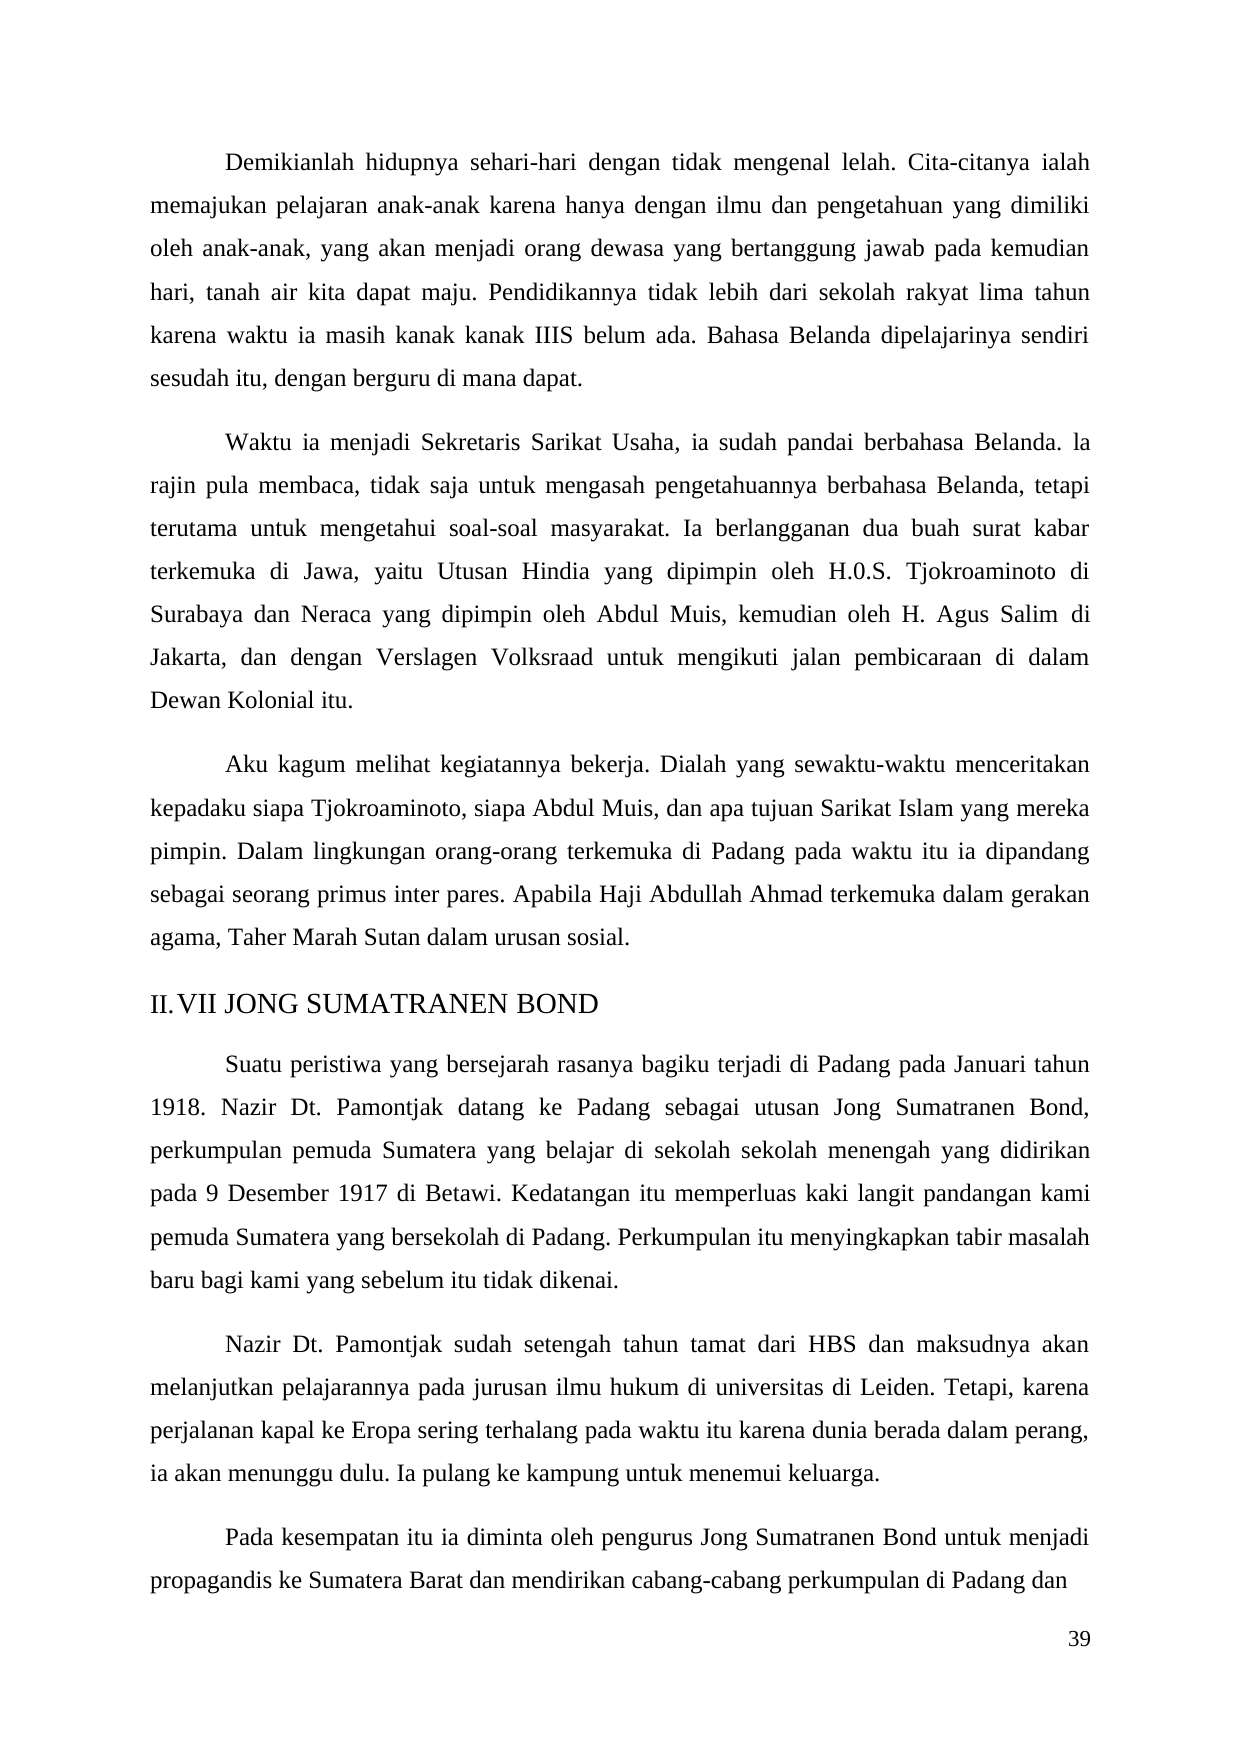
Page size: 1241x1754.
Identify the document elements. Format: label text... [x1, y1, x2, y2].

text Nazir Dt. Pamontjak sudah setengah tahun tamat dari HBS dan maksudnya akan melanjutkan pelajarannya pada jurusan ilmu hukum di universitas di Leiden. Tetapi, karena perjalanan kapal ke Eropa sering terhalang pada waktu itu karena dunia berada dalam perang, ia akan menunggu dulu. Ia pulang ke kampung untuk menemui keluarga. [150, 1329, 1090, 1487]
text Waktu ia menjadi Sekretaris Sarikat Usaha, ia sudah pandai berbahasa Belanda. la rajin pula membaca, tidak saja untuk mengasah pengetahuannya berbahasa Belanda, tetapi terutama untuk mengetahui soal-soal masyarakat. Ia berlangganan dua buah surat kabar terkemuka di Jawa, yaitu Utusan Hindia yang dipimpin oleh H.0.S. Tjokroaminoto di Surabaya dan Neraca yang dipimpin oleh Abdul Muis, kemudian oleh H. Agus Salim di Jakarta, dan dengan Verslagen Volksraad untuk mengikuti jalan pembicaraan di dalam Dewan Kolonial itu. [150, 427, 1091, 714]
text Pada kesempatan itu ia diminta oleh pengurus Jong Sumatranen Bond untuk menjadi propagandis ke Sumatera Barat dan mendirikan cabang-cabang perkumpulan di Padang dan [150, 1522, 1091, 1594]
subtitle VII JONG SUMATRANEN BOND [150, 986, 1103, 1020]
text Suatu peristiwa yang bersejarah rasanya bagiku terjadi di Padang pada Januari tahun 1918. Nazir Dt. Pamontjak datang ke Padang sebagai utusan Jong Sumatranen Bond, perkumpulan pemuda Sumatera yang belajar di sekolah sekolah menengah yang didirikan pada 9 Desember 1917 di Betawi. Kedatangan itu memperluas kaki langit pandangan kami pemuda Sumatera yang bersekolah di Padang. Perkumpulan itu menyingkapkan tabir masalah baru bagi kami yang sebelum itu tidak dikenai. [150, 1049, 1091, 1293]
text Demikianlah hidupnya sehari-hari dengan tidak mengenal lelah. Cita-citanya ialah memajukan pelajaran anak-anak karena hanya dengan ilmu dan pengetahuan yang dimiliki oleh anak-anak, yang akan menjadi orang dewasa yang bertanggung jawab pada kemudian hari, tanah air kita dapat maju. Pendidikannya tidak lebih dari sekolah rakyat lima tahun karena waktu ia masih kanak kanak IIIS belum ada. Bahasa Belanda dipelajarinya sendiri sesudah itu, dengan berguru di mana dapat. [150, 147, 1091, 392]
text Aku kagum melihat kegiatannya bekerja. Dialah yang sewaktu-waktu menceritakan kepadaku siapa Tjokroaminoto, siapa Abdul Muis, dan apa tujuan Sarikat Islam yang mereka pimpin. Dalam lingkungan orang-orang terkemuka di Padang pada waktu itu ia dipandang sebagai seorang primus inter pares. Apabila Haji Abdullah Ahmad terkemuka dalam gerakan agama, Taher Marah Sutan dalam urusan sosial. [150, 749, 1091, 951]
